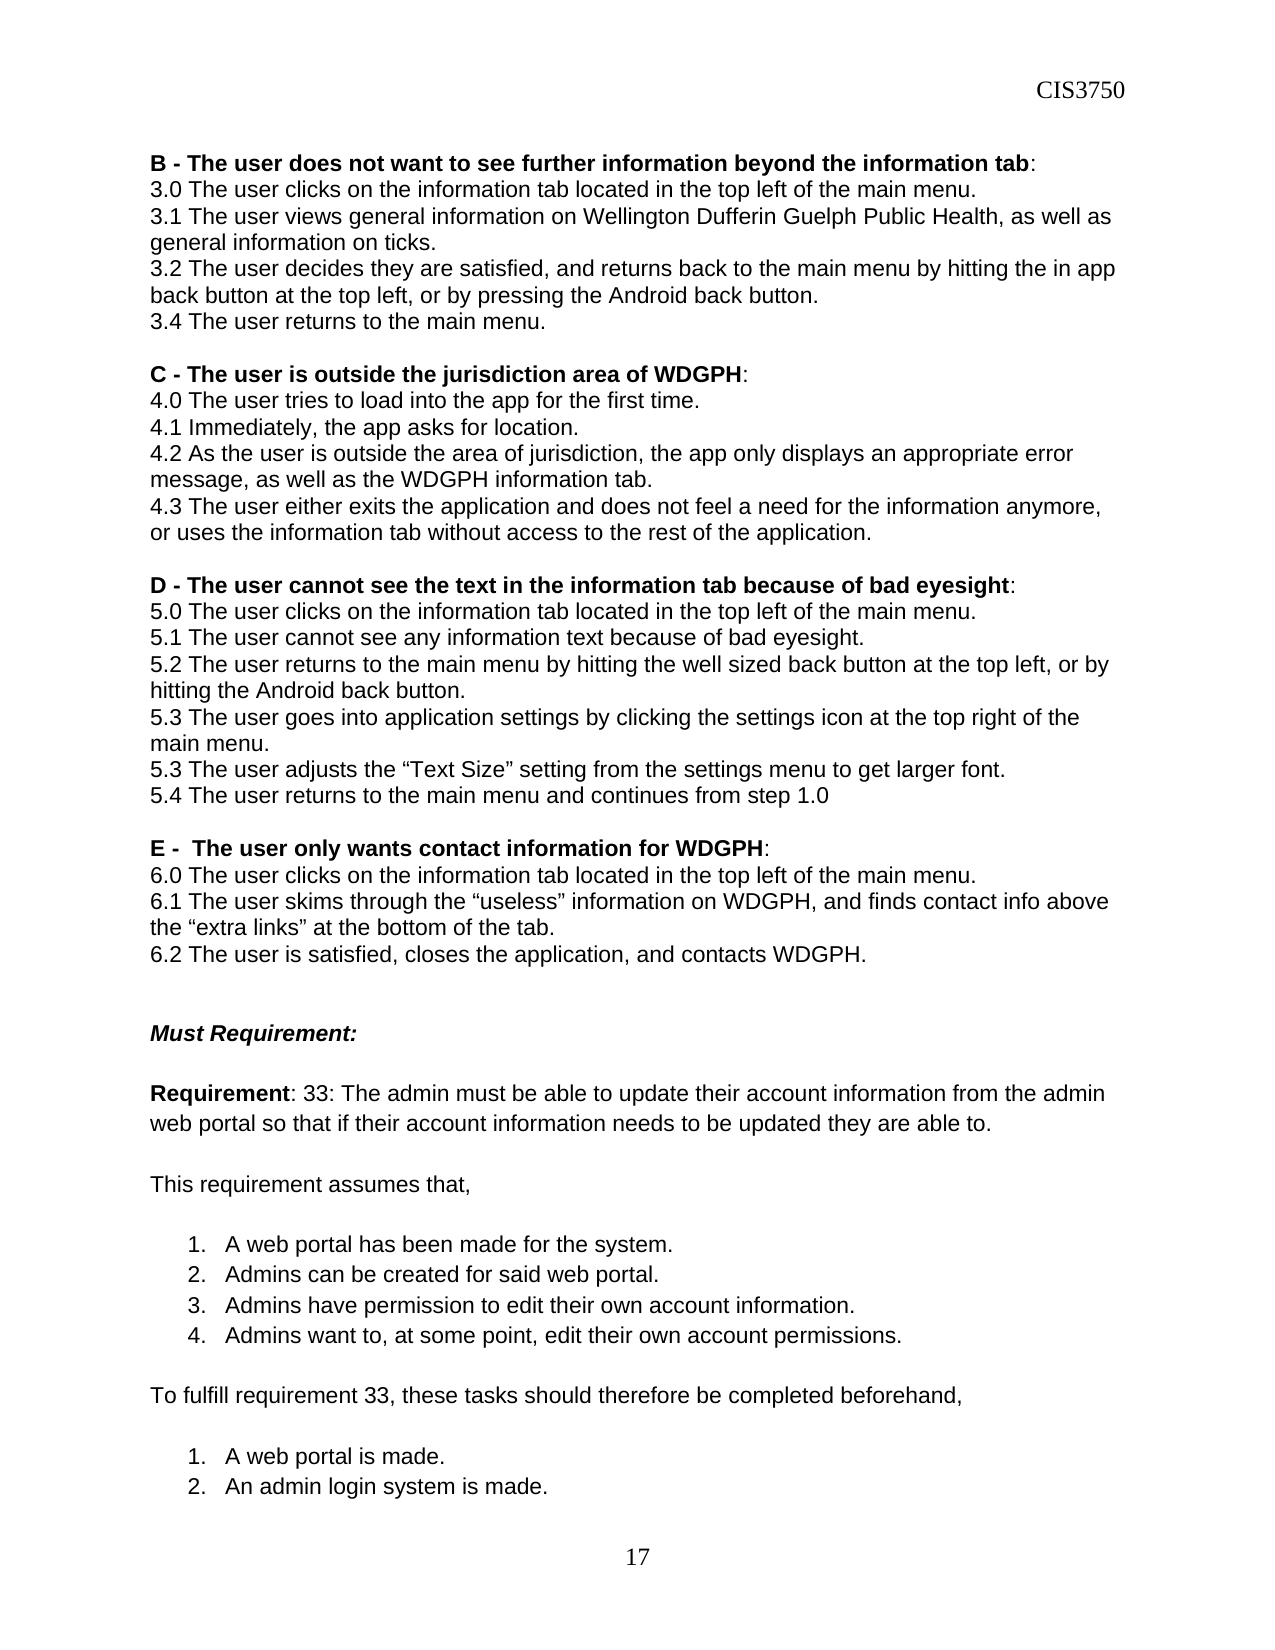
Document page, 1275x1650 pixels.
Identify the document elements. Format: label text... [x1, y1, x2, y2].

list An admin login system is made. [187, 1473, 1125, 1499]
text 3.4 The user returns to the main menu. [150, 308, 1125, 334]
text 5.3 The user goes into application settings by clicking the settings icon at the top right of the main menu. [150, 703, 1125, 756]
text 4.2 As the user is outside the area of jurisdiction, the app only displays an appropriate error message, as well as the WDGPH information tab. [150, 440, 1125, 493]
text 6.2 The user is satisfied, closes the application, and contacts WDGPH. [150, 941, 1125, 967]
text 3.2 The user decides they are satisfied, and returns back to the main menu by hitting the in app back button at the top left, or by pressing the Android back button. [150, 255, 1125, 308]
text E - The user only wants contact information for WDGPH: [150, 835, 1125, 862]
text 6.0 The user clicks on the information tab located in the top left of the main menu. [150, 862, 1125, 888]
text 5.4 The user returns to the main menu and continues from step 1.0 [150, 782, 1125, 809]
list Admins want to, at some point, edit their own account permissions. [187, 1322, 1125, 1348]
text D - The user cannot see the text in the information tab because of bad eyesight: [150, 572, 1125, 598]
text 4.3 The user either exits the application and does not feel a need for the information anymore, or uses the information tab without access to the rest of the application. [150, 493, 1125, 545]
text 5.3 The user adjusts the “Text Size” setting from the settings menu to get larger font. [150, 756, 1125, 782]
list Admins have permission to edit their own account information. [187, 1292, 1125, 1318]
text 4.1 Immediately, the app asks for location. [150, 413, 1125, 440]
text 3.0 The user clicks on the information tab located in the top left of the main menu. [150, 176, 1125, 203]
text 5.1 The user cannot see any information text because of bad eyesight. [150, 624, 1125, 651]
text 4.0 The user tries to load into the app for the first time. [150, 387, 1125, 413]
text 5.2 The user returns to the main menu by hitting the well sized back button at the top left, or by hitting the Android back button. [150, 651, 1125, 703]
list Admins can be created for said web portal. [187, 1261, 1125, 1288]
text To fulfill requirement 33, these tasks should therefore be completed beforehand, [150, 1382, 1125, 1408]
text B - The user does not want to see further information beyond the information tab: [150, 150, 1125, 176]
list A web portal is made. [187, 1443, 1125, 1469]
text 6.1 The user skims through the “useless” information on WDGPH, and finds contact info above the “extra links” at the bottom of the tab. [150, 888, 1125, 941]
text 5.0 The user clicks on the information tab located in the top left of the main menu. [150, 598, 1125, 624]
text Must Requirement: [150, 1020, 1125, 1046]
list A web portal has been made for the system. [187, 1231, 1125, 1257]
text C - The user is outside the jurisdiction area of WDGPH: [150, 361, 1125, 387]
text This requirement assumes that, [150, 1171, 1125, 1197]
text 3.1 The user views general information on Wellington Dufferin Guelph Public Health, as well as general information on ticks. [150, 203, 1125, 255]
text Requirement: 33: The admin must be able to update their account information from the admin web portal so that if their account information needs to be updated they are able to. [150, 1080, 1125, 1137]
